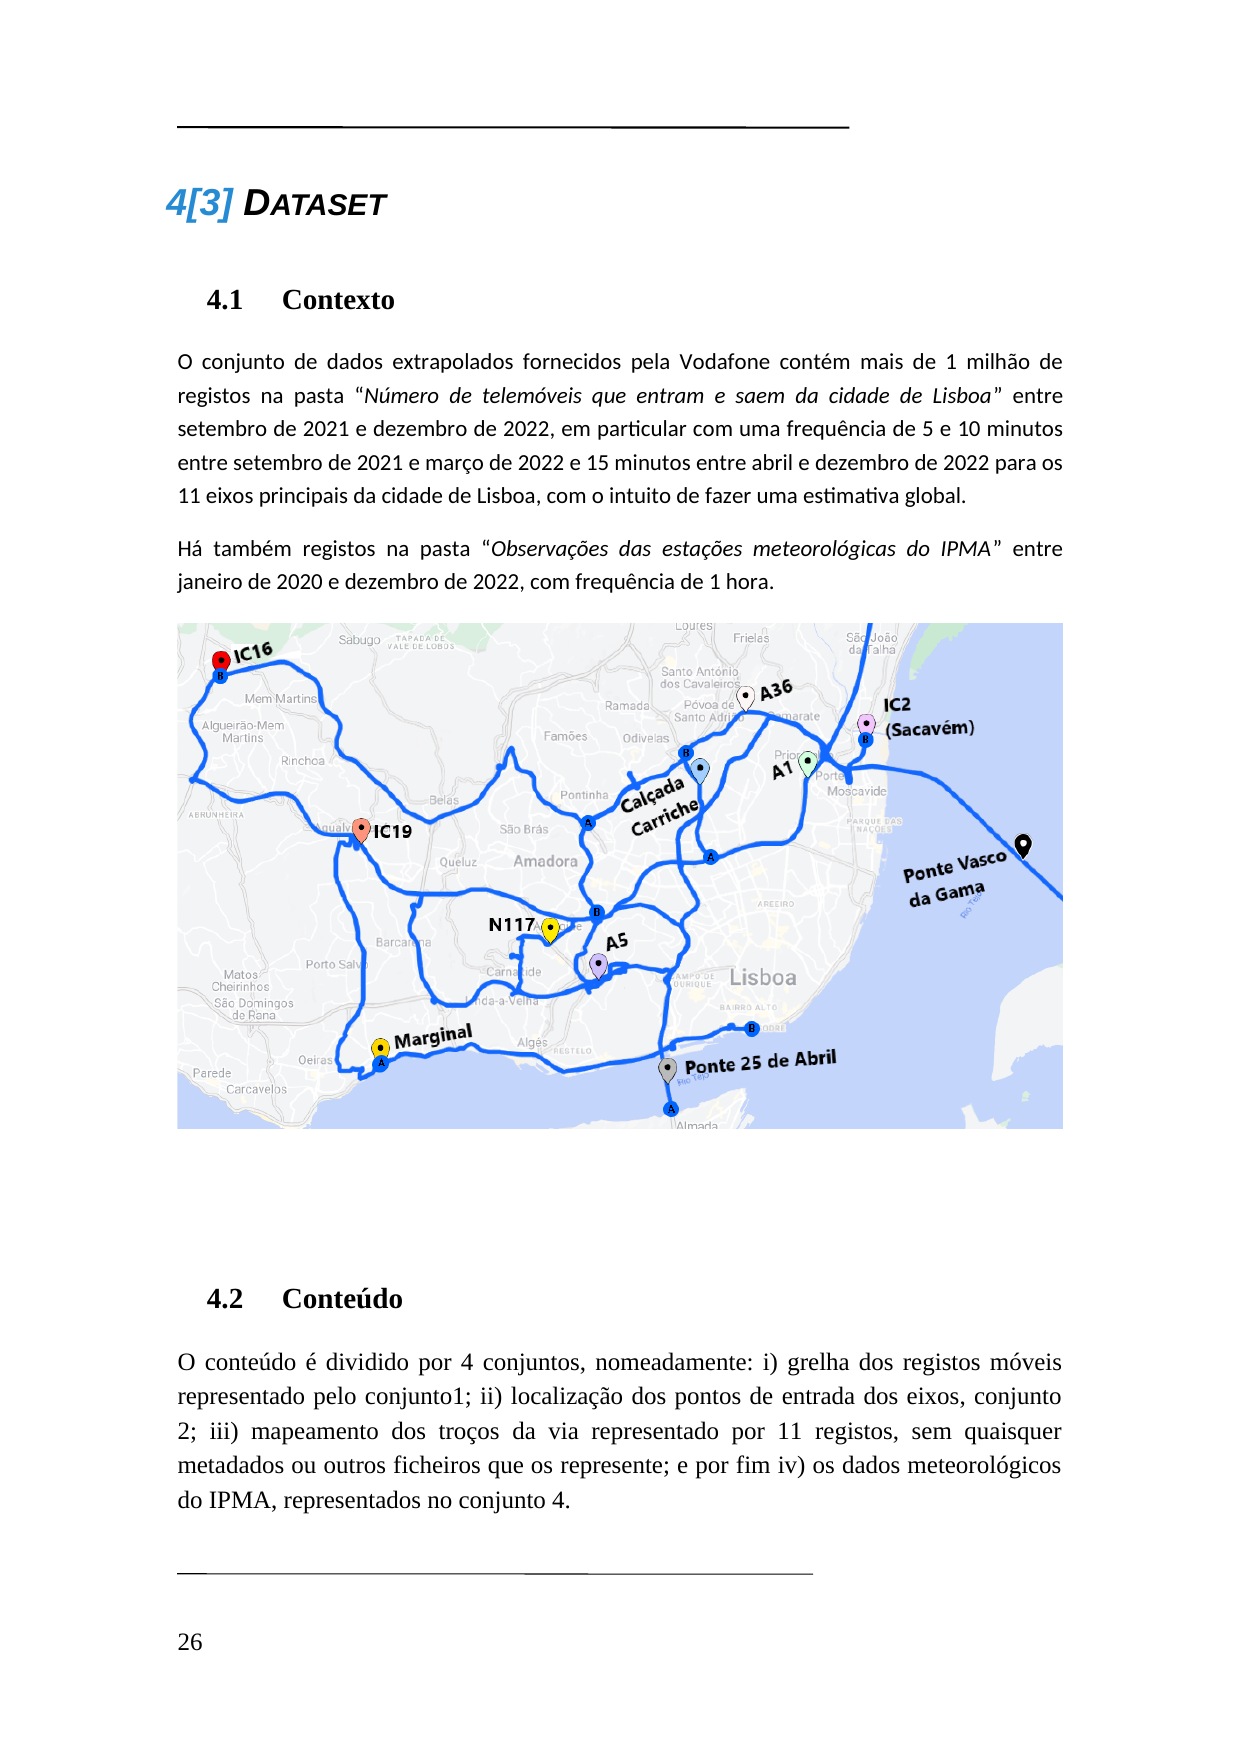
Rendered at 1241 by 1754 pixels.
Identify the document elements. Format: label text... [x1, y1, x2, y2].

picture [177, 623, 1063, 1129]
subtitle Conteúdo [207, 1282, 1063, 1315]
subtitle Contexto [207, 282, 1063, 316]
text O conteúdo é dividido por 4 conjuntos, nomeadamente: i) grelha dos registos móveis representado pelo conjunto1; ii) localização dos pontos de entrada dos eixos, conjunto 2; iii) mapeamento dos troços da via representado por 11 registos, sem quaisquer metadados ou outros ficheiros que os represente; e por fim iv) os dados meteorológicos do IPMA, representados no conjunto 4. [177, 1347, 1063, 1513]
text Há também registos na pasta “Observações das estações meteorológicas do IPMA” entre janeiro de 2020 e dezembro de 2022, com frequência de 1 hora. [177, 534, 1063, 595]
text O conjunto de dados extrapolados fornecidos pela Vodafone contém mais de 1 milhão de registos na pasta “Número de telemóveis que entram e saem da cidade de Lisboa” entre setembro de 2021 e dezembro de 2022, em particular com uma frequência de 5 e 10 minutos entre setembro de 2021 e março de 2022 e 15 minutos entre abril e dezembro de 2022 para os 11 eixos principais da cidade de Lisboa, com o intuito de fazer uma estimativa global. [177, 347, 1063, 509]
subtitle Dataset [166, 180, 1063, 223]
